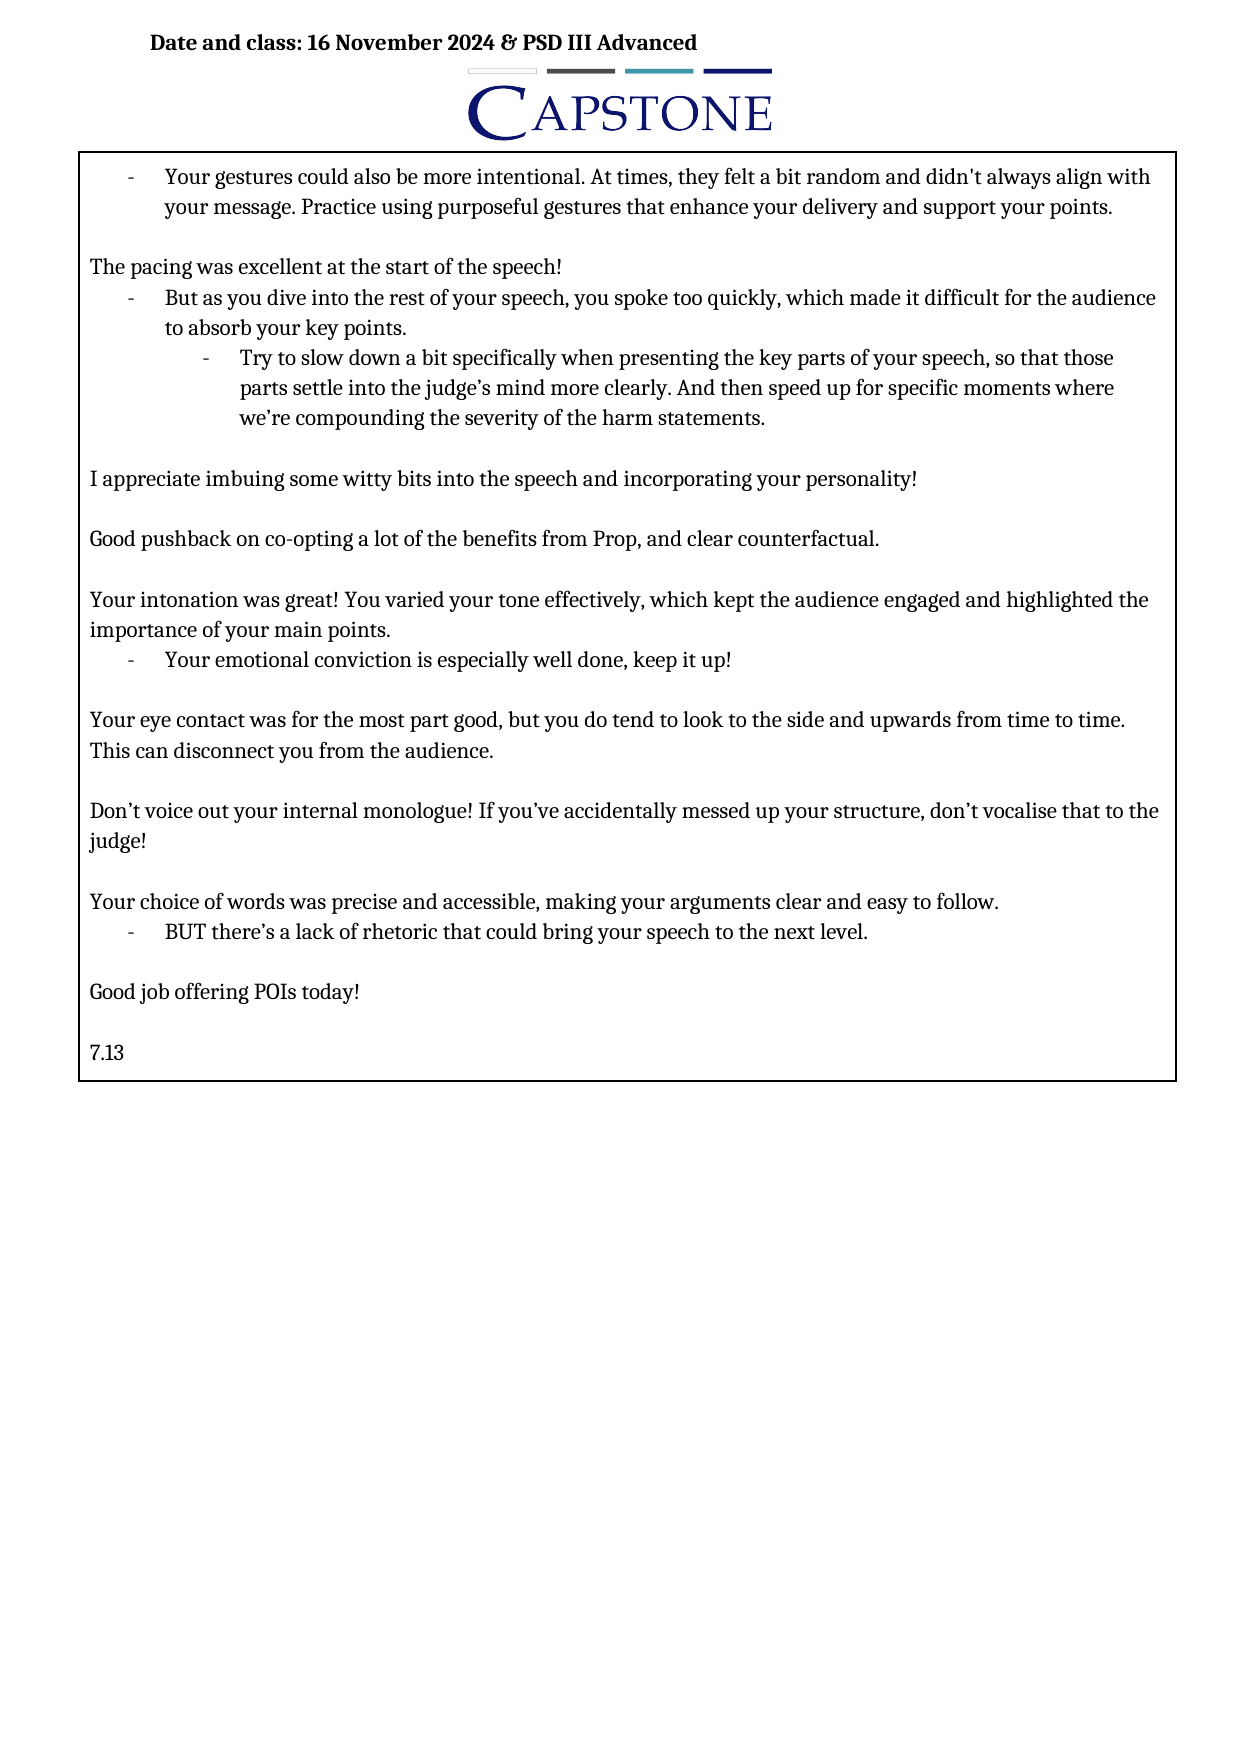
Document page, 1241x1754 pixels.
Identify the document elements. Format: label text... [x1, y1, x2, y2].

picture [460, 60, 781, 147]
